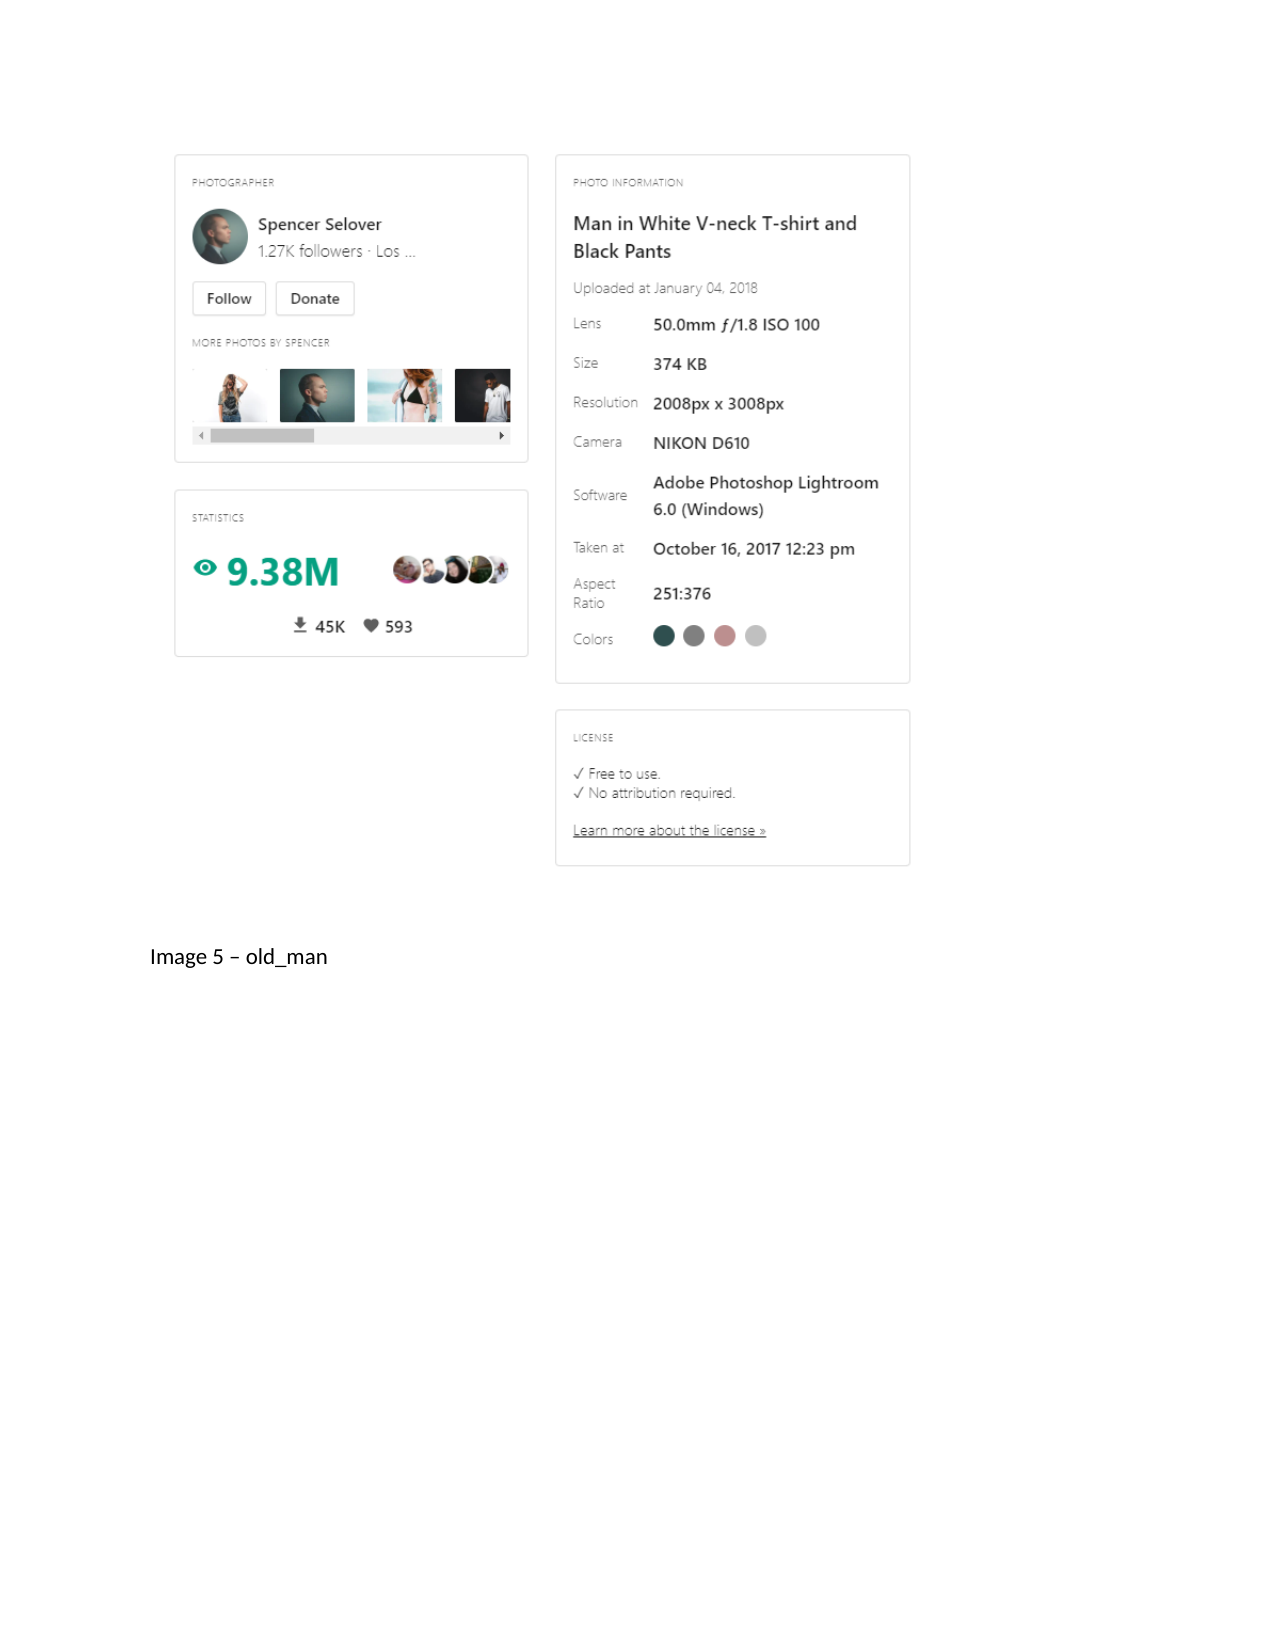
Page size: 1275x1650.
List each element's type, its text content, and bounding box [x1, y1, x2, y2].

text Image 5 – old_man [150, 942, 1125, 970]
